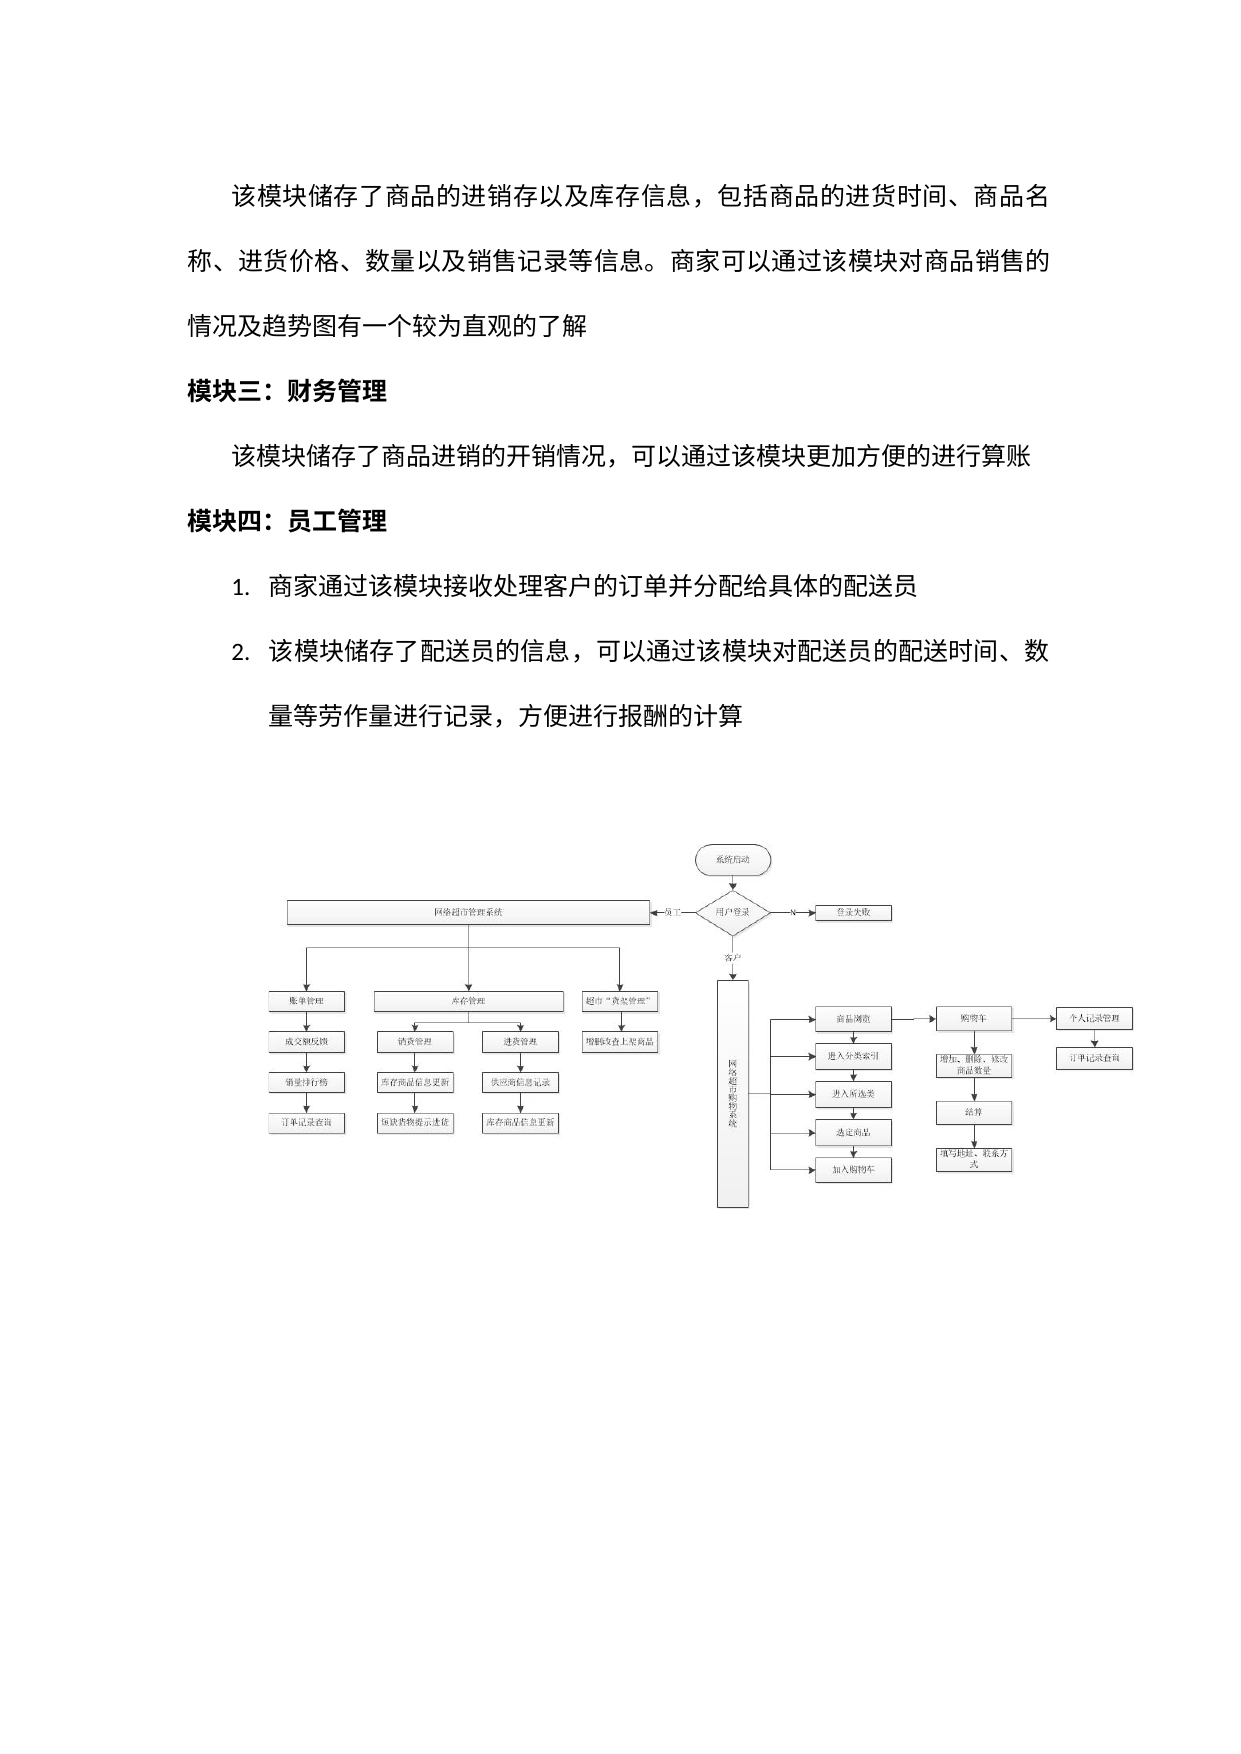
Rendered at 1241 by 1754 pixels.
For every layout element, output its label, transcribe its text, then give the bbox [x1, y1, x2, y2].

picture [268, 844, 1134, 1209]
text 模块三：财务管理 [187, 357, 1053, 422]
text 该模块储存了商品的进销存以及库存信息，包括商品的进货时间、商品名称、进货价格、数量以及销售记录等信息。商家可以通过该模块对商品销售的情况及趋势图有一个较为直观的了解 [187, 162, 1053, 357]
list 商家通过该模块接收处理客户的订单并分配给具体的配送员 [231, 552, 1053, 617]
list 该模块储存了配送员的信息，可以通过该模块对配送员的配送时间、数量等劳作量进行记录，方便进行报酬的计算 [231, 617, 1053, 747]
text 模块四：员工管理 [187, 487, 1053, 552]
text 该模块储存了商品进销的开销情况，可以通过该模块更加方便的进行算账 [187, 422, 1053, 487]
